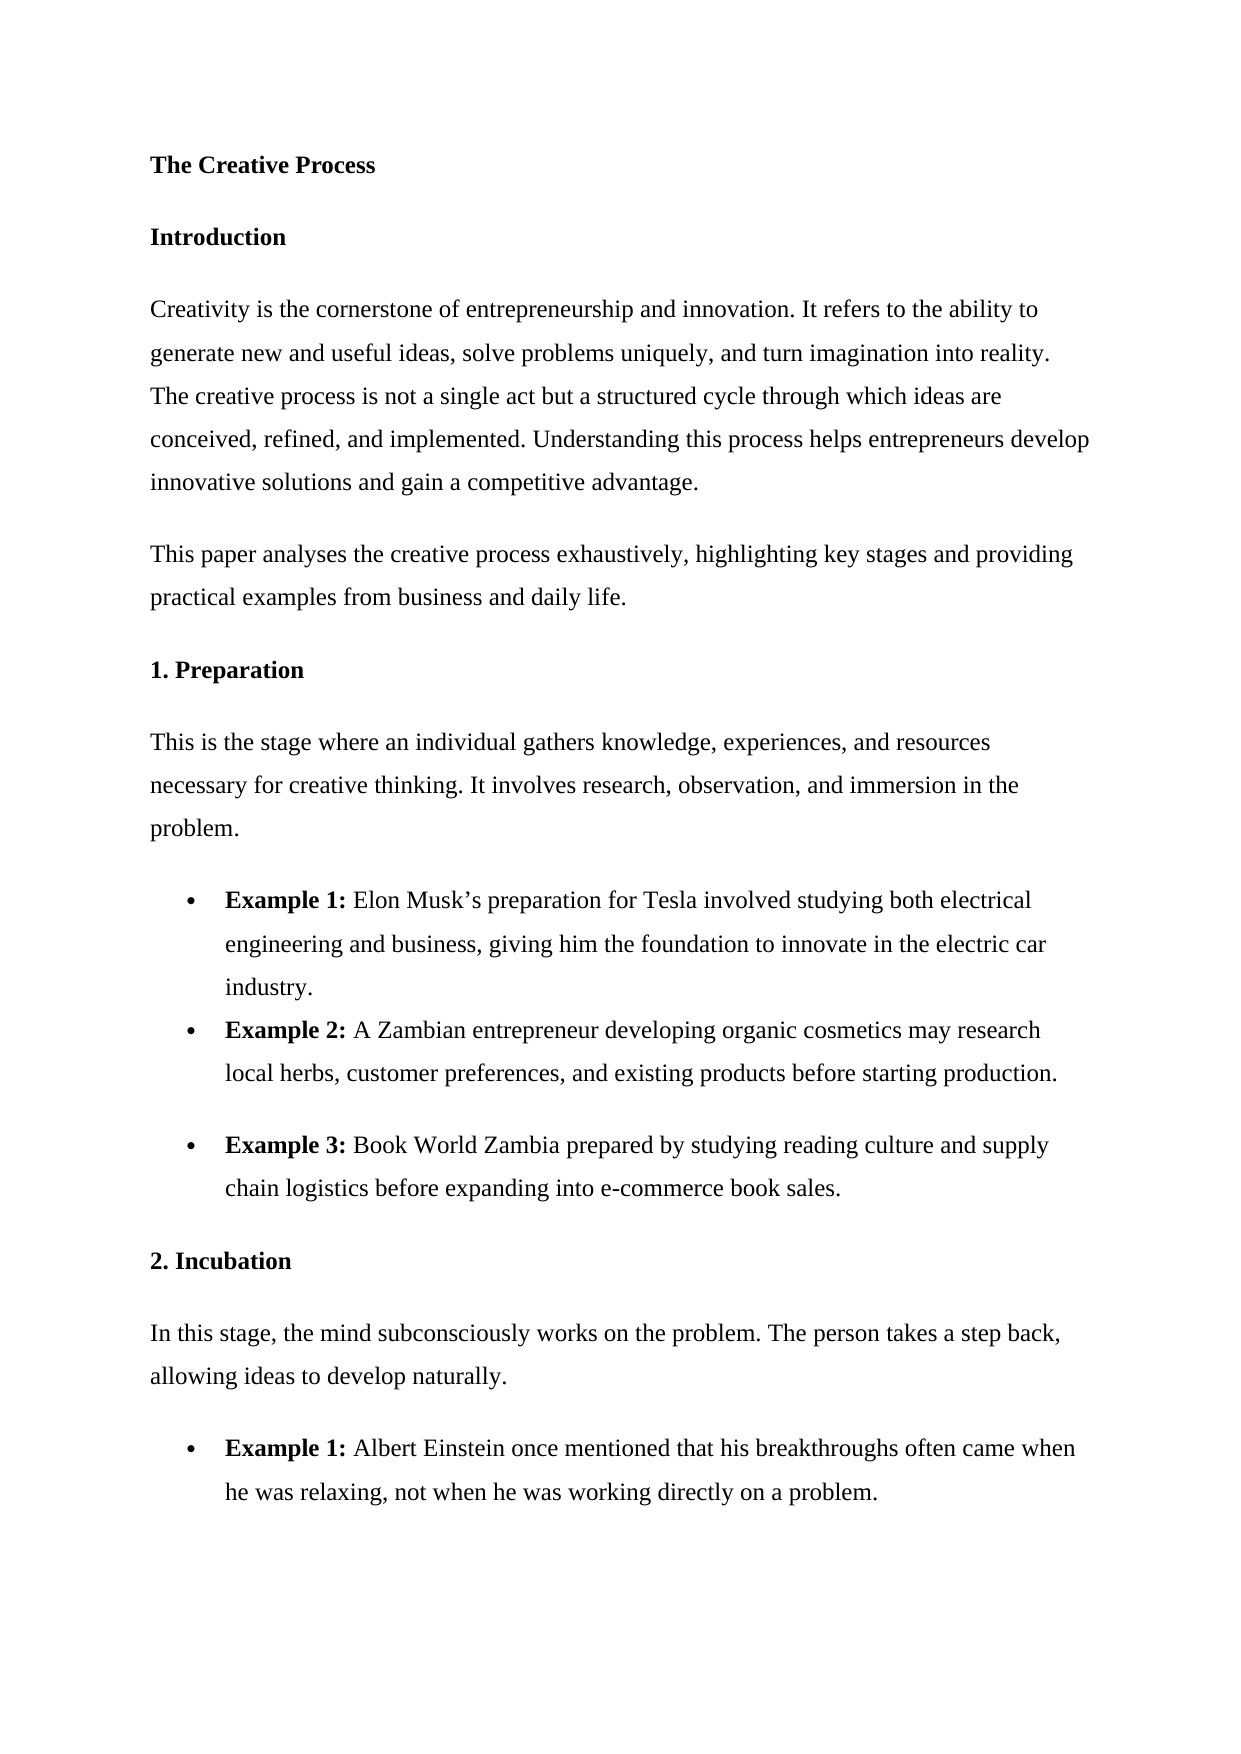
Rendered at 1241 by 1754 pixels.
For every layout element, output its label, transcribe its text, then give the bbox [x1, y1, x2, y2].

list Example 3: Book World Zambia prepared by studying reading culture and supply chain logistics before expanding into e-commerce book sales. [187, 1130, 1090, 1202]
text In this stage, the mind subconsciously works on the problem. The person takes a step back, allowing ideas to develop naturally. [150, 1318, 1090, 1390]
text This is the stage where an individual gathers knowledge, experiences, and resources necessary for creative thinking. It involves research, observation, and immersion in the problem. [150, 727, 1090, 842]
text Introduction [150, 222, 1090, 251]
list Example 1: Albert Einstein once mentioned that his breakthroughs often came when he was relaxing, not when he was working directly on a problem. [187, 1433, 1090, 1505]
text This paper analyses the creative process exhaustively, highlighting key stages and providing practical examples from business and daily life. [150, 539, 1090, 611]
text 2. Incubation [150, 1246, 1090, 1274]
text 1. Preparation [150, 655, 1090, 683]
text Creativity is the cornerstone of entrepreneurship and innovation. It refers to the ability to generate new and useful ideas, solve problems uniquely, and turn imagination into reality. The creative process is not a single act but a structured cycle through which ideas are conceived, refined, and implemented. Understanding this process helps entrepreneurs develop innovative solutions and gain a competitive advantage. [150, 294, 1090, 496]
list Example 1: Elon Musk’s preparation for Tesla involved studying both electrical engineering and business, giving him the foundation to innovate in the electric car industry. [187, 886, 1090, 1001]
list Example 2: A Zambian entrepreneur developing organic cosmetics may research local herbs, customer preferences, and existing products before starting production. [187, 1015, 1090, 1087]
text The Creative Process [150, 150, 1090, 179]
